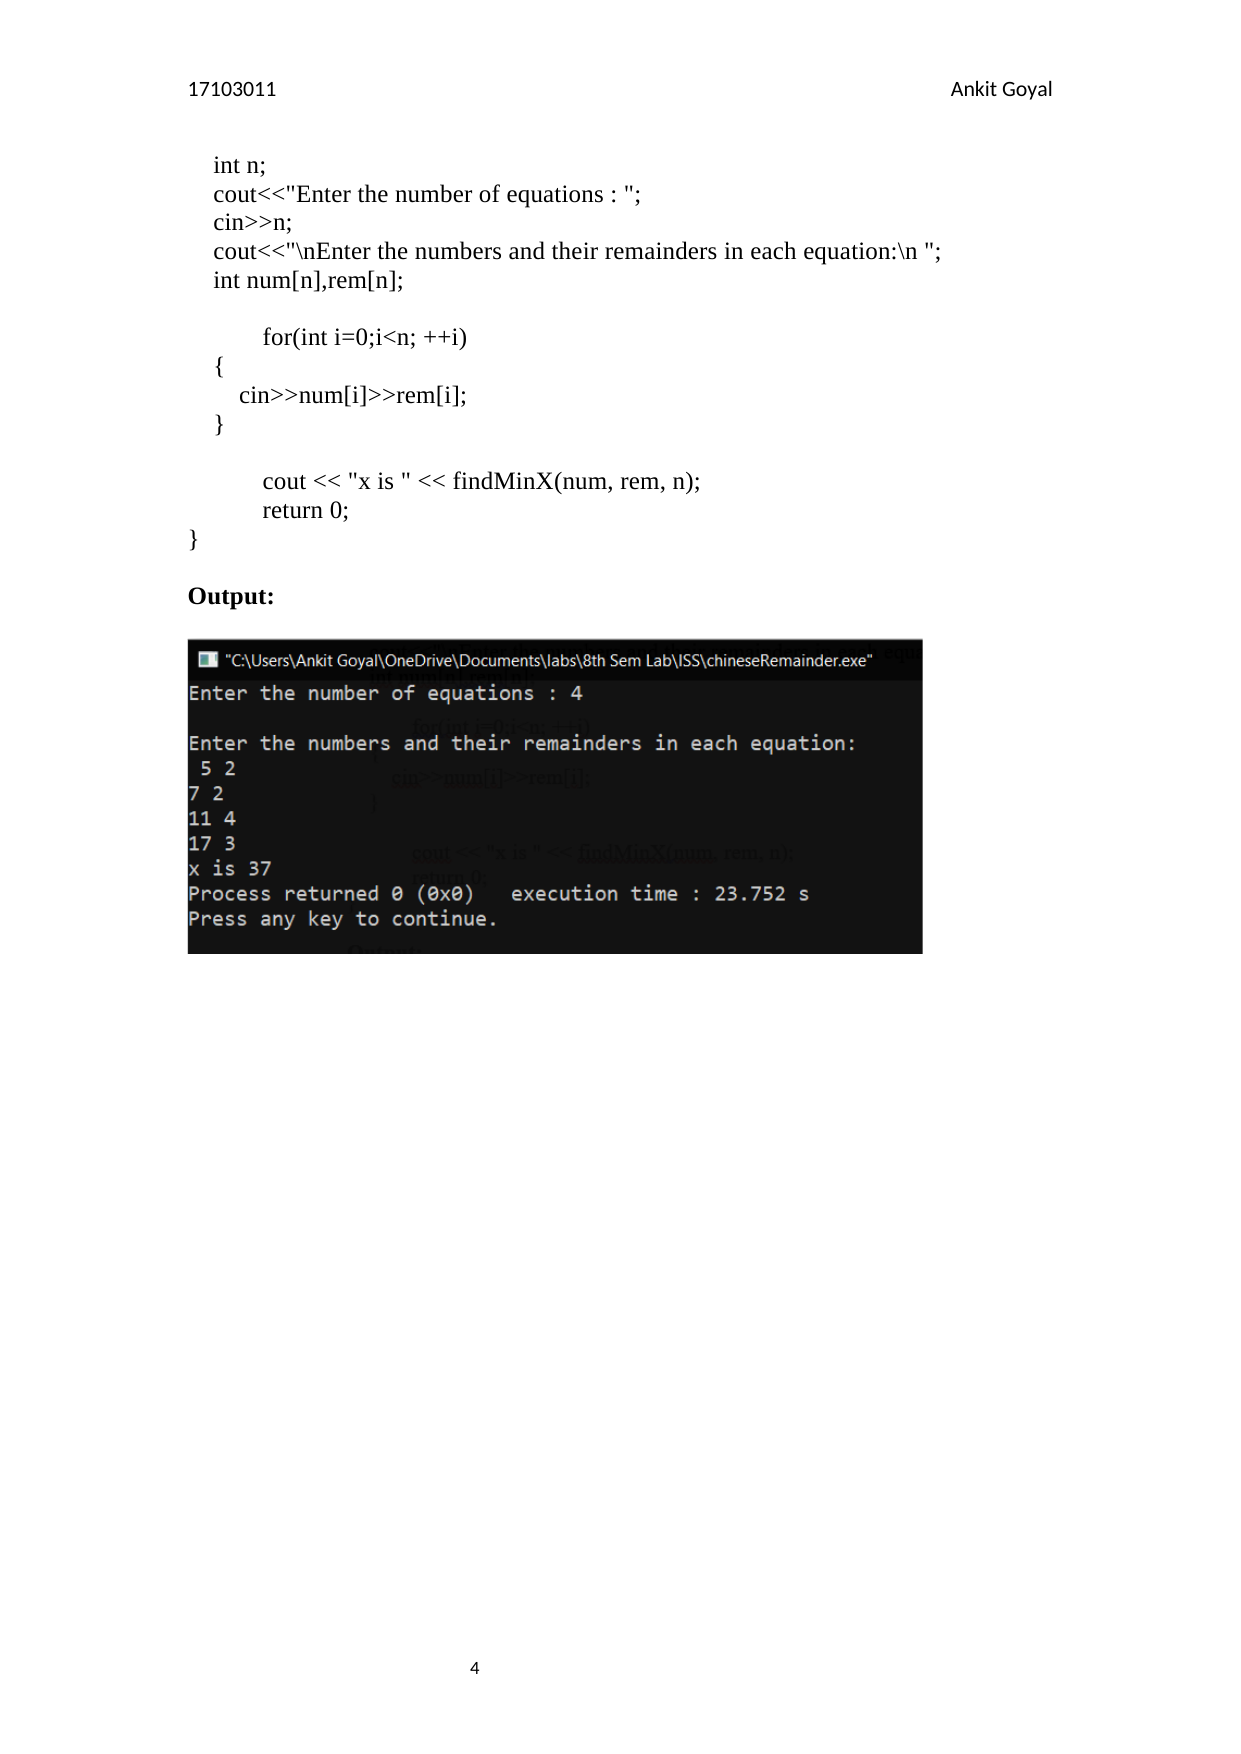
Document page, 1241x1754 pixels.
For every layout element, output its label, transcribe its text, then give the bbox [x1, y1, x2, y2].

text } [187, 524, 1053, 552]
text } [187, 409, 1053, 437]
text return 0; [187, 495, 1053, 524]
text cin>>n; [187, 207, 1053, 236]
text int num[n],rem[n]; [187, 265, 1053, 294]
text cout<<"Enter the number of equations : "; [187, 179, 1053, 207]
text for(int i=0;i<n; ++i) [187, 322, 1053, 351]
picture [187, 638, 923, 954]
text { [187, 351, 1053, 380]
text int n; [187, 150, 1053, 179]
text cout << "x is " << findMinX(num, rem, n); [187, 466, 1053, 495]
text cout<<"\nEnter the numbers and their remainders in each equation:\n "; [187, 236, 1053, 265]
text cin>>num[i]>>rem[i]; [187, 380, 1053, 409]
text Output: [187, 581, 1053, 610]
